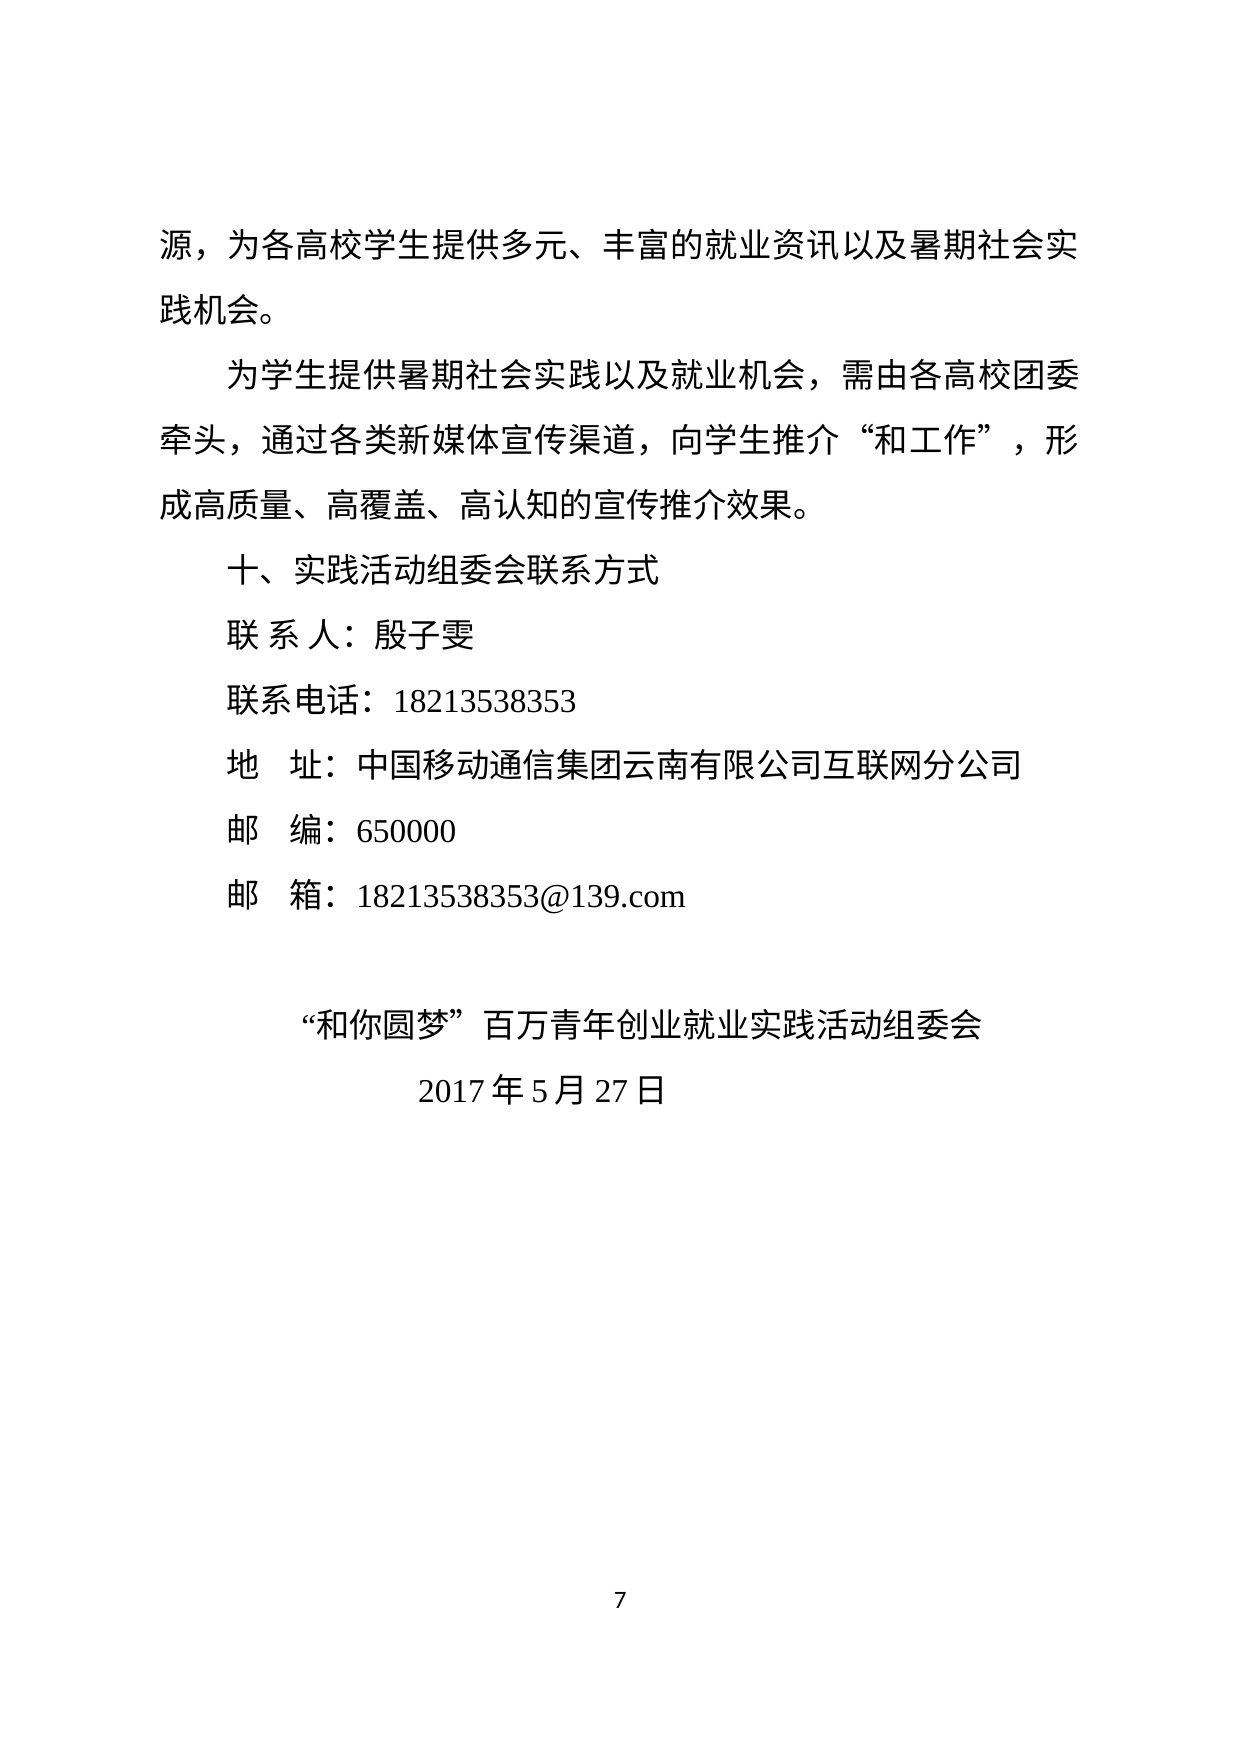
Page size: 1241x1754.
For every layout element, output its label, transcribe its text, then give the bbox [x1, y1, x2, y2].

text 联系电话：18213538353 [159, 666, 1081, 731]
text 地 址：中国移动通信集团云南有限公司互联网分公司 [159, 731, 1081, 796]
text 邮 箱：18213538353@139.com [159, 861, 1081, 926]
text 十、实践活动组委会联系方式 [159, 536, 1081, 601]
text 联 系 人：殷子雯 [159, 601, 1081, 666]
text 2017年5月27日 [159, 1056, 1081, 1121]
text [159, 211, 1081, 341]
text “和你圆梦”百万青年创业就业实践活动组委会 [159, 991, 1081, 1056]
text 为学生提供暑期社会实践以及就业机会，需由各高校团委牵头，通过各类新媒体宣传渠道，向学生推介“和工作”，形成高质量、高覆盖、高认知的宣传推介效果。 [159, 341, 1081, 536]
text 邮 编：650000 [159, 796, 1081, 861]
